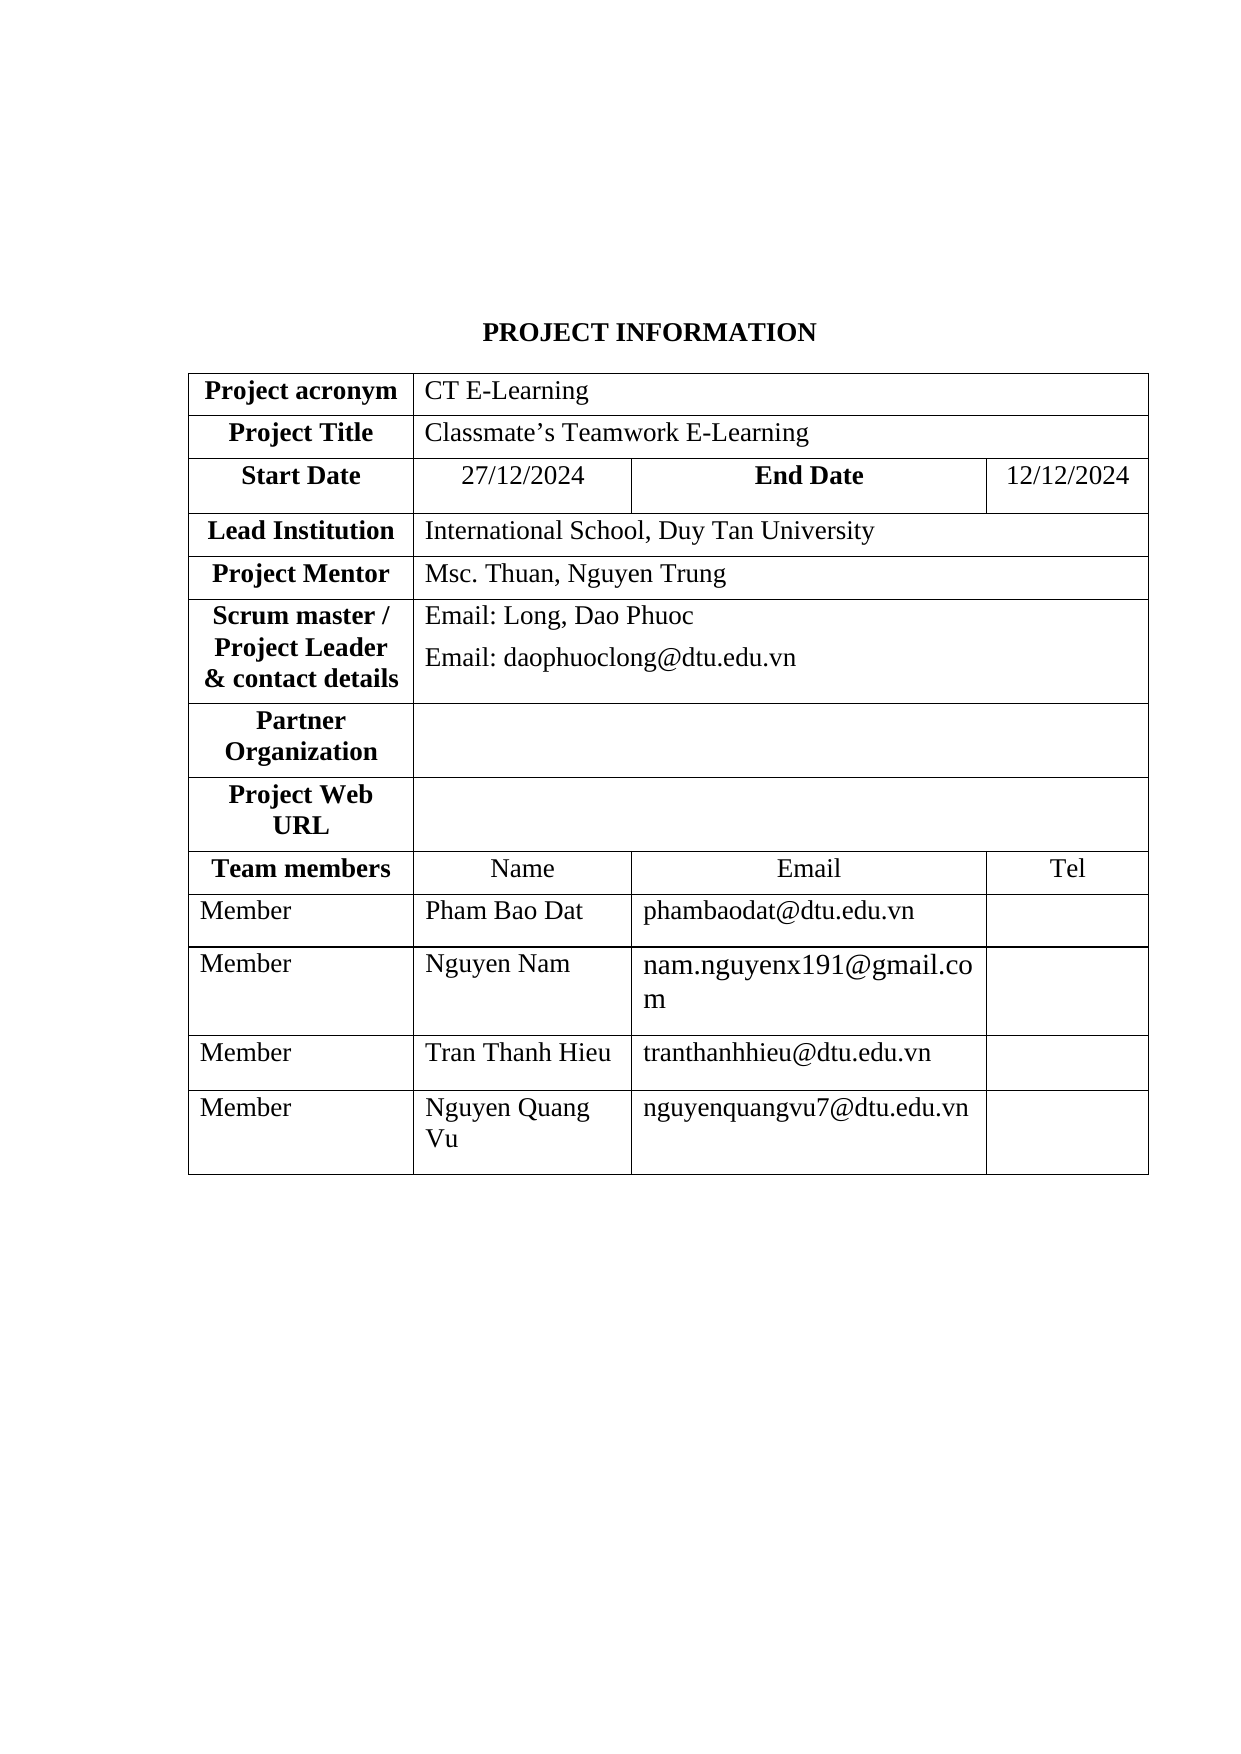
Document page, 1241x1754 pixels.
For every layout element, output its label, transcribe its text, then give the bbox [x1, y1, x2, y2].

table_cell International School, Duy Tan University [414, 514, 1148, 556]
table_cell Email: Long, Dao Phuoc Email: daophuoclong@dtu.edu.vn [414, 600, 1148, 703]
table_cell [414, 704, 1148, 777]
table_cell Project Title [189, 416, 413, 458]
table_cell Classmate’s Teamwork E-Learning [414, 416, 1148, 458]
table_cell [987, 1036, 1148, 1090]
table_cell Project Mentor [189, 557, 413, 598]
table_cell Nguyen Nam [414, 948, 631, 1035]
table_cell Member [189, 1091, 413, 1174]
table_cell Email [632, 852, 986, 893]
table_cell Partner Organization [189, 704, 413, 777]
table_cell [987, 1091, 1148, 1174]
table_cell Member [189, 1036, 413, 1090]
table_cell Nguyen Quang Vu [414, 1091, 631, 1174]
table_cell Project Web URL [189, 778, 413, 851]
table_cell [987, 895, 1148, 946]
table_cell phambaodat@dtu.edu.vn [632, 895, 986, 946]
table_cell Member [189, 895, 413, 946]
table_cell End Date [632, 459, 986, 513]
table_cell Tran Thanh Hieu [414, 1036, 631, 1090]
table_cell nam.nguyenx191@gmail.com [632, 948, 986, 1035]
table_header CT E-Learning [414, 374, 1148, 415]
table_cell [987, 948, 1148, 1035]
table_cell 27/12/2024 [414, 459, 631, 513]
table_cell Pham Bao Dat [414, 895, 631, 946]
table_cell Msc. Thuan, Nguyen Trung [414, 557, 1148, 598]
table_cell [414, 778, 1148, 851]
table_cell Lead Institution [189, 514, 413, 556]
table_header Project acronym [189, 374, 413, 415]
table_cell Team members [189, 852, 413, 893]
table_cell tranthanhhieu@dtu.edu.vn [632, 1036, 986, 1090]
table_cell Start Date [189, 459, 413, 513]
text PROJECT INFORMATION [177, 316, 1122, 347]
table_cell Member [189, 948, 413, 1035]
table_cell nguyenquangvu7@dtu.edu.vn [632, 1091, 986, 1174]
table_cell Tel [987, 852, 1148, 893]
table_cell Scrum master / Project Leader & contact details [189, 600, 413, 703]
table_cell 12/12/2024 [987, 459, 1148, 513]
table_cell Name [414, 852, 631, 893]
